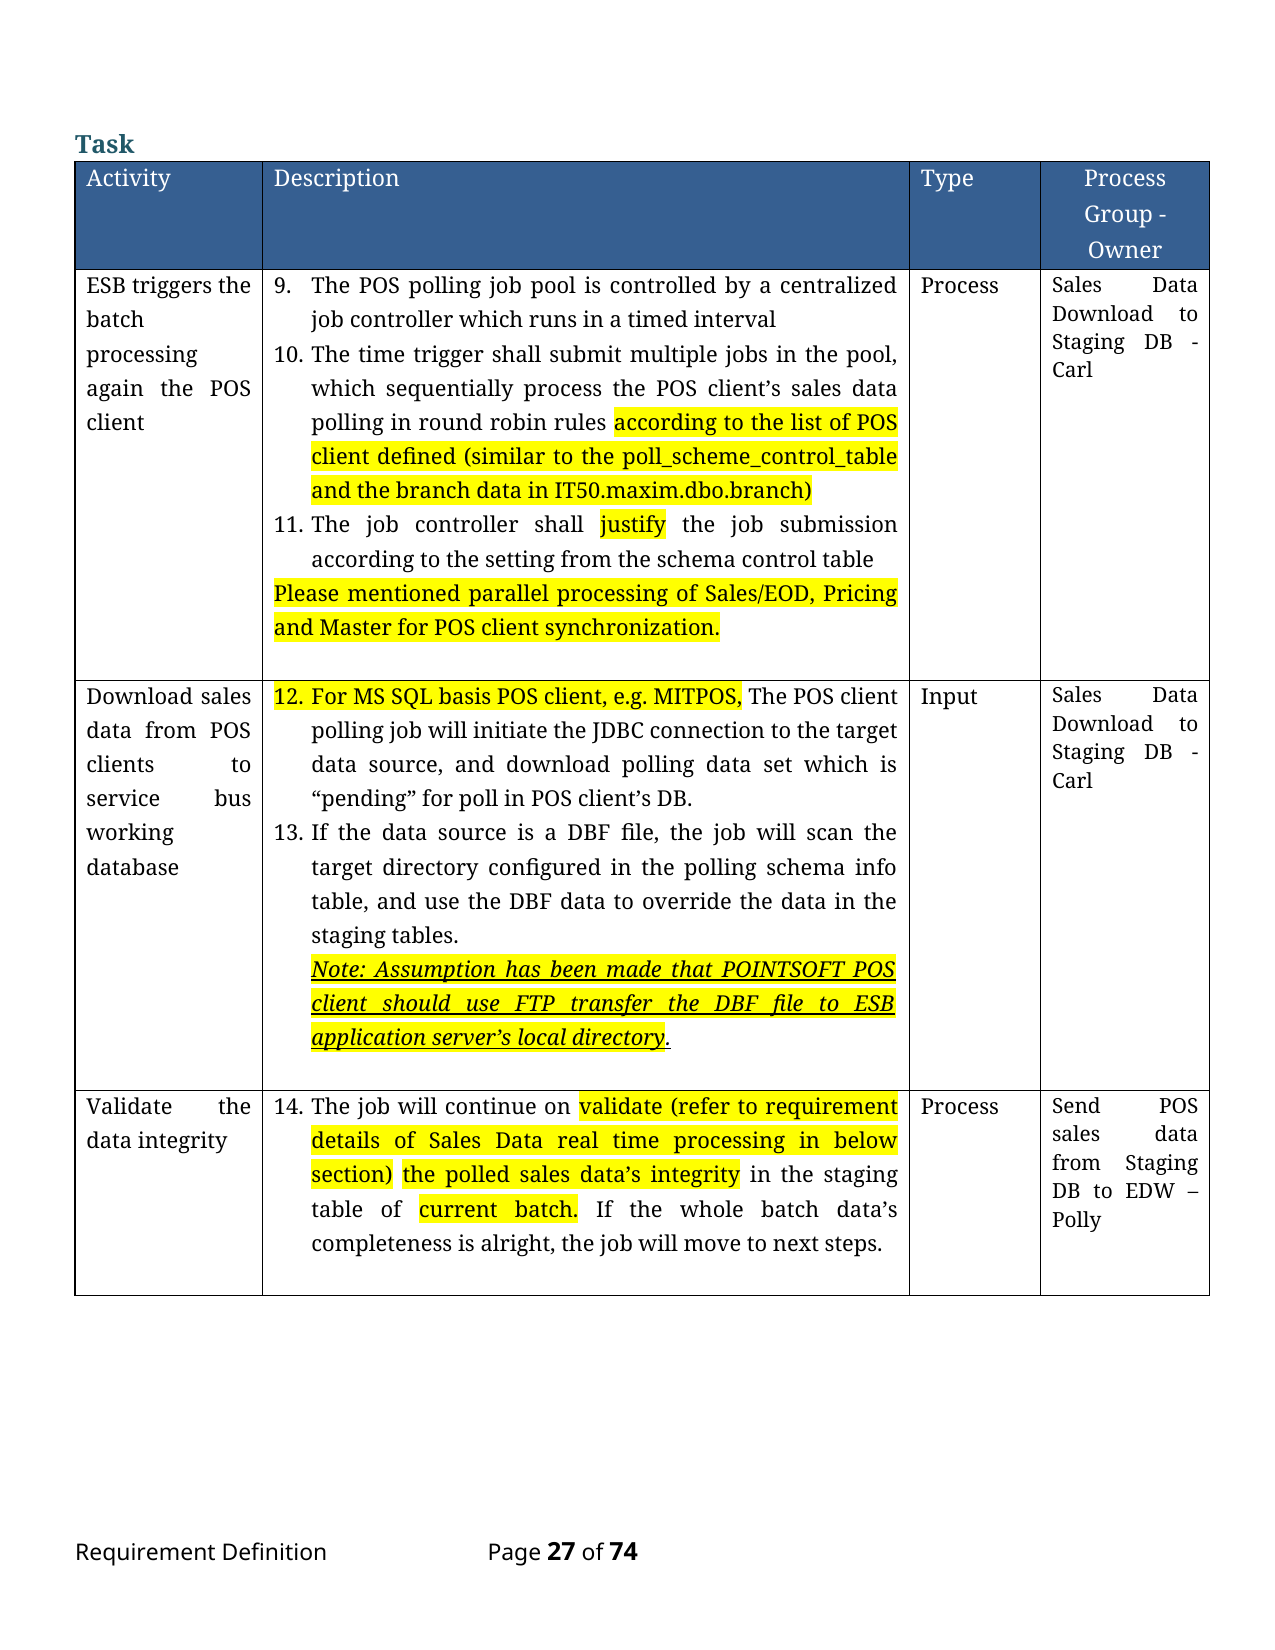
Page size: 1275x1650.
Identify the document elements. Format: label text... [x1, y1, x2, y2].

table_cell For MS SQL basis POS client, e.g. MITPOS, The POS client polling job will initiate the JDBC connection to the target data source, and download polling data set which is “pending” for poll in POS client’s DB. If the data source is a DBF file, the job will scan the target directory configured in the polling schema info table, and use the DBF data to override the data in the staging tables. Note: Assumption has been made that POINTSOFT POS client should use FTP transfer the DBF file to ESB application server’s local directory. [263, 681, 909, 1090]
table_cell Process [910, 1091, 1040, 1295]
table_cell Sales Data Download to Staging DB - Carl [1041, 681, 1209, 1090]
table_cell The job will continue on validate (refer to requirement details of Sales Data real time processing in below section) the polled sales data’s integrity in the staging table of current batch. If the whole batch data’s completeness is alright, the job will move to next steps. [263, 1091, 909, 1295]
table_header Activity [76, 162, 262, 269]
table_header Process Group - Owner [1041, 162, 1209, 269]
table_header Description [263, 162, 909, 269]
table_cell Input [910, 681, 1040, 1090]
table_cell Process [910, 270, 1040, 679]
table_cell Validate the data integrity [76, 1091, 262, 1295]
table_header Type [910, 162, 1040, 269]
text Task [75, 127, 1200, 161]
table_cell Download sales data from POS clients to service bus working database [76, 681, 262, 1090]
table_cell Sales Data Download to Staging DB - Carl [1041, 270, 1209, 679]
table_cell Send POS sales data from Staging DB to EDW – Polly [1041, 1091, 1209, 1295]
table_cell ESB triggers the batch processing again the POS client [76, 270, 262, 679]
table_cell The POS polling job pool is controlled by a centralized job controller which runs in a timed interval The time trigger shall submit multiple jobs in the pool, which sequentially process the POS client’s sales data polling in round robin rules according to the list of POS client defined (similar to the poll_scheme_control_table and the branch data in IT50.maxim.dbo.branch) The job controller shall justify the job submission according to the setting from the schema control table Please mentioned parallel processing of Sales/EOD, Pricing and Master for POS client synchronization. [263, 270, 909, 679]
